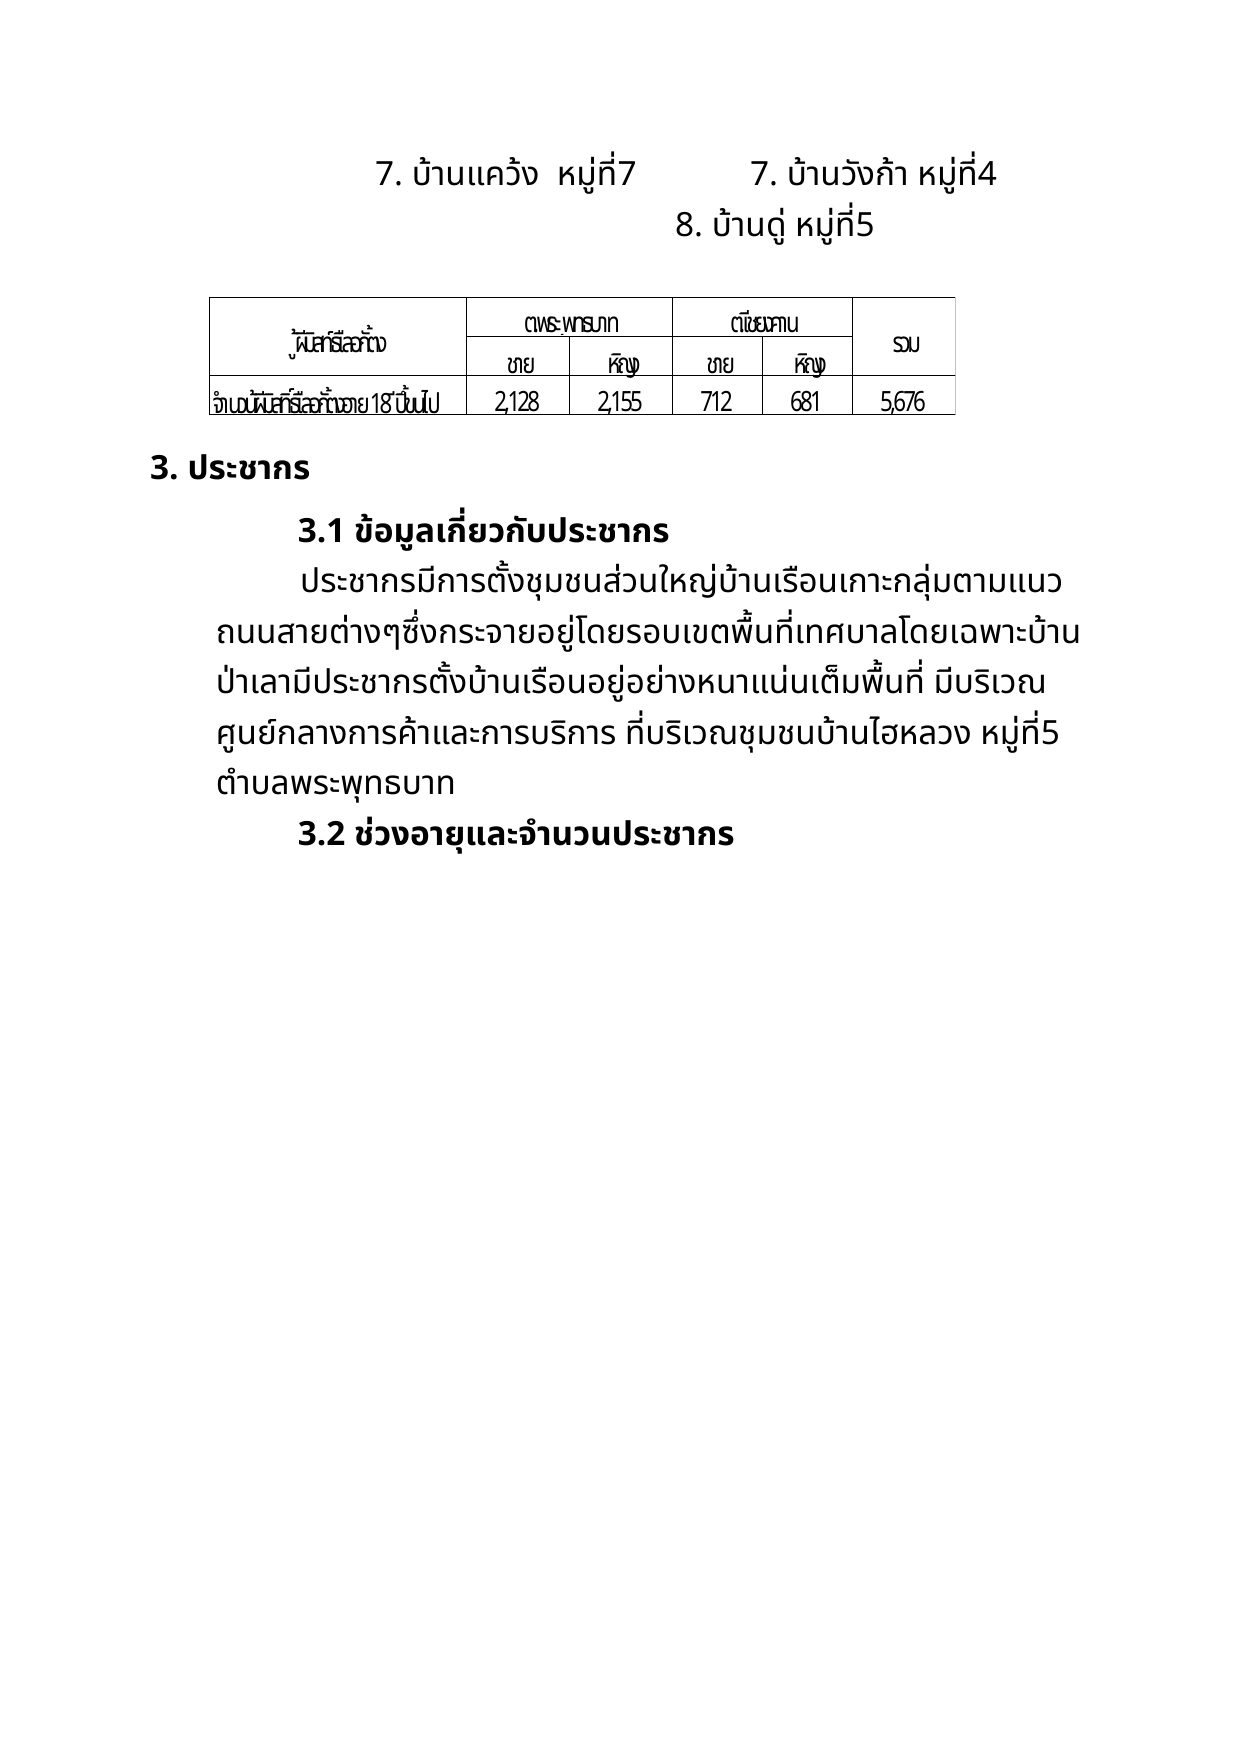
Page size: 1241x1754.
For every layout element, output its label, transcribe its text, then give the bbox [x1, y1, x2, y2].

text 3.2 ช่วงอายุและจำนวนประชากร [216, 809, 1090, 860]
text ประชากรมีการตั้งชุมชนส่วนใหญ่บ้านเรือนเกาะกลุ่มตามแนวถนนสายต่างๆซึ่งกระจายอยู่โดยรอบเขตพื้นที่เทศบาลโดยเฉพาะบ้านป่าเลามีประชากรตั้งบ้านเรือนอยู่อย่างหนาแน่นเต็มพื้นที่ มีบริเวณศูนย์กลางการค้าและการบริการ ที่บริเวณชุมชนบ้านไฮหลวง หมู่ที่5 ตำบลพระพุทธบาท [216, 557, 1090, 809]
text 7. บ้านแคว้ง หมู่ที่7 7. บ้านวังก้า หมู่ที่4 [300, 150, 1090, 201]
text 3. ประชากร [150, 443, 1091, 494]
text 3.1 ข้อมูลเกี่ยวกับประชากร [216, 507, 1090, 557]
text 8. บ้านดู่ หมู่ที่5 [216, 201, 1090, 251]
